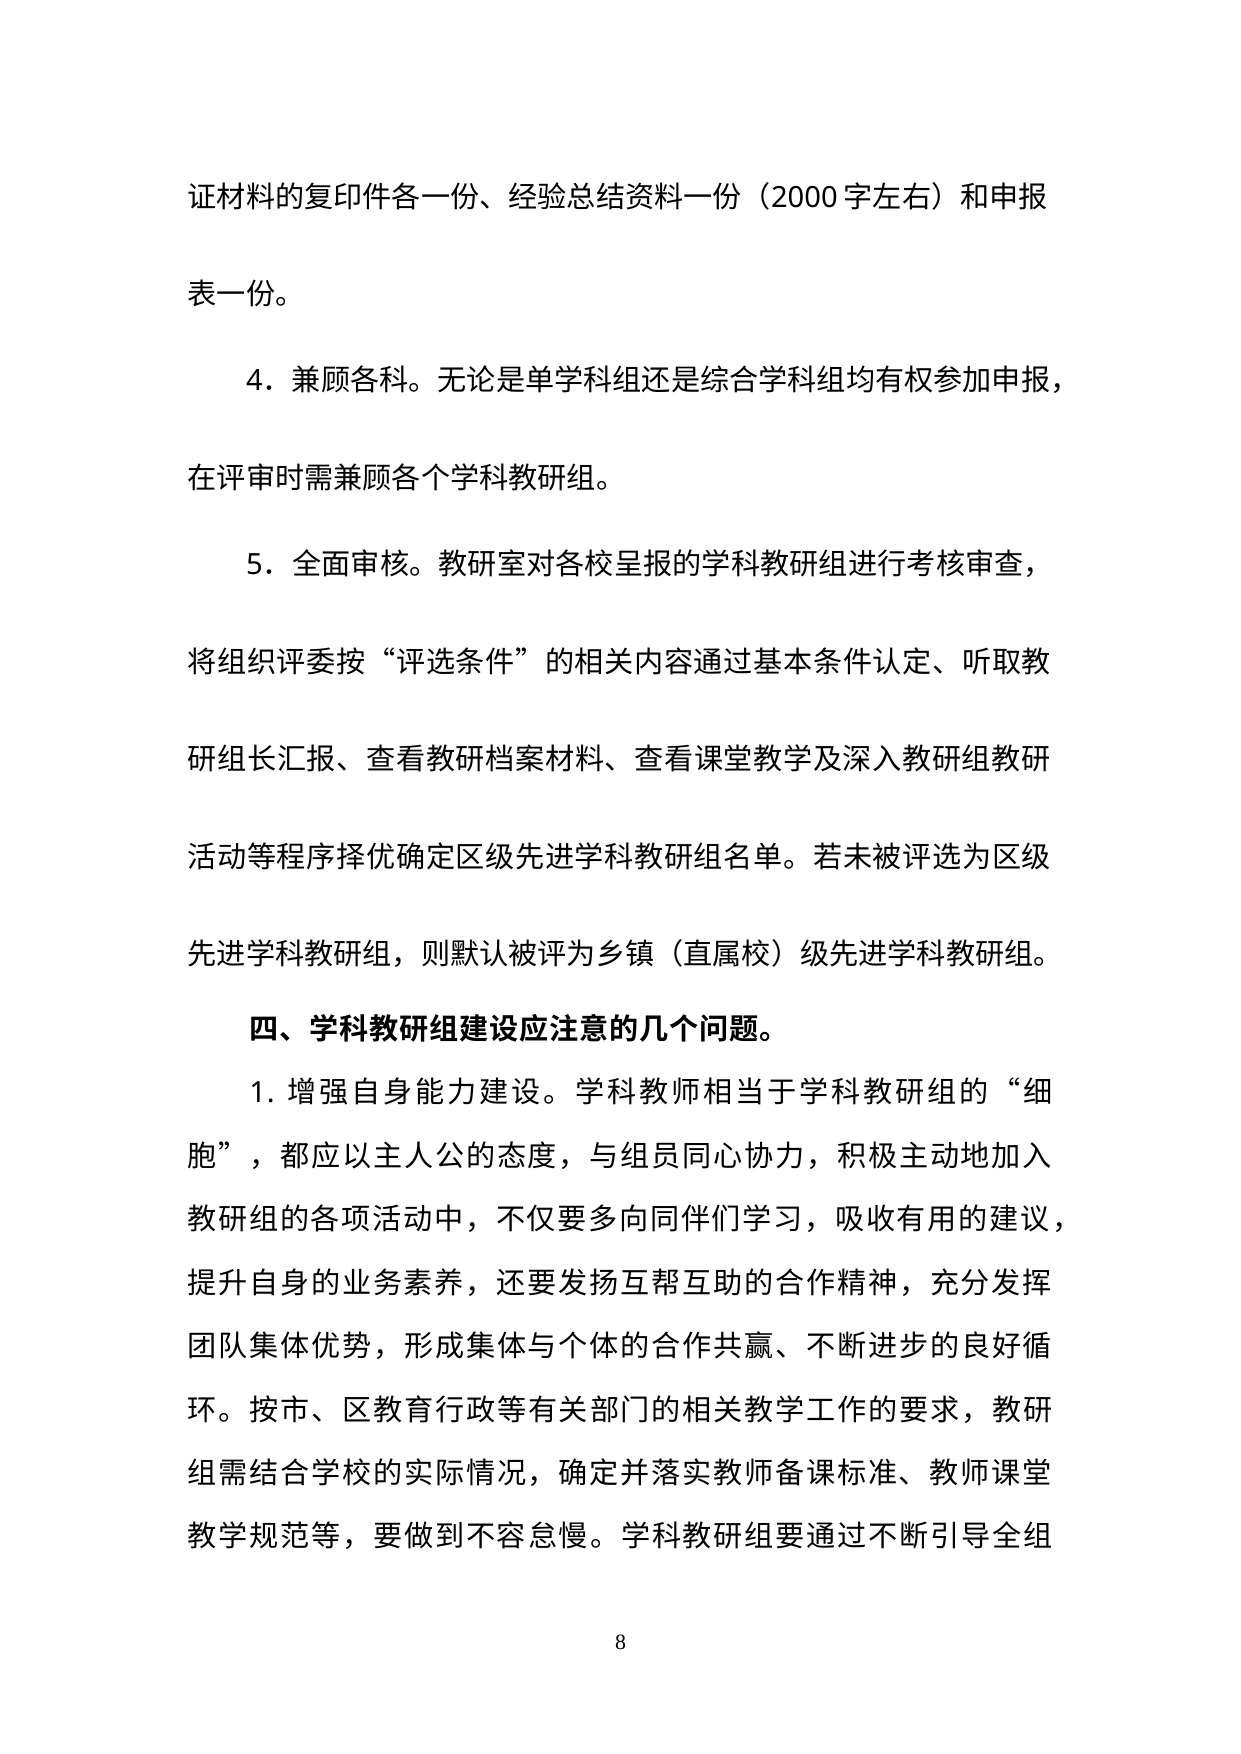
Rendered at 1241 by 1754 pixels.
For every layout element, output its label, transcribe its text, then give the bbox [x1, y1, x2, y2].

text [187, 162, 1053, 324]
text 4．兼顾各科。无论是单学科组还是综合学科组均有权参加申报，在评审时需兼顾各个学科教研组。 [187, 346, 1053, 508]
text 四、学科教研组建设应注意的几个问题。 [187, 1005, 1053, 1048]
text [187, 1069, 1053, 1555]
text 5．全面审核。教研室对各校呈报的学科教研组进行考核审查，将组织评委按“评选条件”的相关内容通过基本条件认定、听取教研组长汇报、查看教研档案材料、查看课堂教学及深入教研组教研活动等程序择优确定区级先进学科教研组名单。若未被评选为区级先进学科教研组，则默认被评为乡镇（直属校）级先进学科教研组。 [187, 529, 1053, 984]
